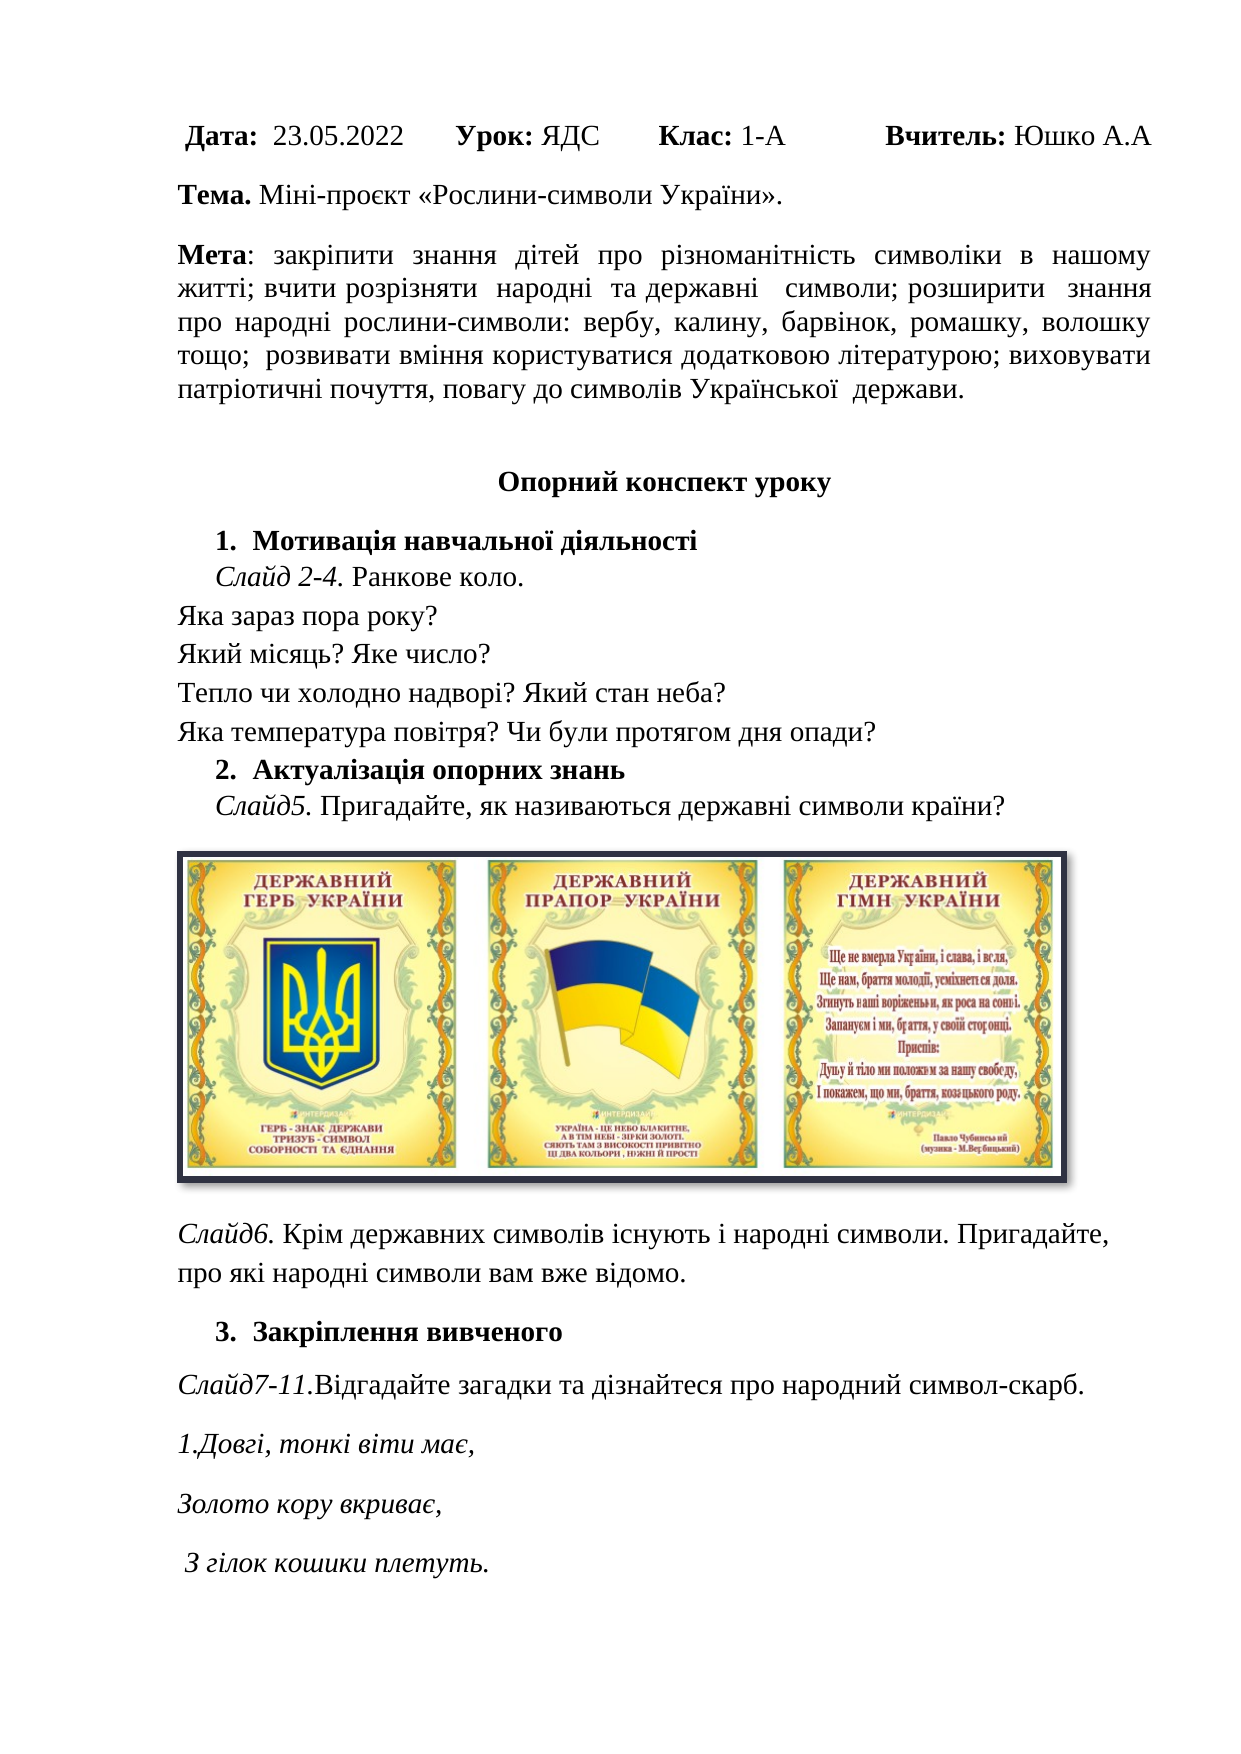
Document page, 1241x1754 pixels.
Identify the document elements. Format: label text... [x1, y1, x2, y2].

text Яка температура повітря? Чи були протягом дня опади? [177, 714, 1152, 747]
text Слайд5. Пригадайте, як називаються державні символи країни? [215, 788, 1152, 822]
text Тема. Міні-проєкт «Рослини-символи України». [177, 177, 1152, 211]
list Закріплення вивченого [215, 1314, 1152, 1348]
text Тепло чи холодно надворі? Який стан неба? [177, 675, 1152, 709]
text 1.Довгі, тонкі віти має, [177, 1427, 1152, 1460]
list Актуалізація опорних знань [215, 752, 1152, 786]
text Слайд7-11.Відгадайте загадки та дізнайтеся про народний символ-скарб. [177, 1367, 1152, 1401]
text Яка зараз пора року? [177, 598, 1152, 632]
picture [183, 857, 1061, 1176]
text Слайд6. Крім державних символів існують і народні символи. Пригадайте, про які народні символи вам вже відомо. [177, 1217, 1152, 1289]
list Мотивація навчальної діяльності [215, 523, 1152, 557]
text Золото кору вкриває, [177, 1486, 1152, 1519]
text З гілок кошики плетуть. [177, 1545, 1152, 1579]
text Слайд 2-4. Ранкове коло. [215, 559, 1152, 593]
text Мета: закріпити знання дітей про різноманітність символіки в нашому житті; вчити розрізняти народні та державні символи; розширити знання про народні рослини-символи: вербу, калину, барвінок, ромашку, волошку тощо; розвивати вміння користуватися додатковою літературою; виховувати патріотичні почуття, повагу до символів Української держави. [177, 237, 1152, 404]
text Який місяць? Яке число? [177, 637, 1152, 670]
text Дата: 23.05.2022 Урок: ЯДС Клас: 1-А Вчитель: Юшко А.А [177, 118, 1152, 152]
text Опорний конспект уроку [177, 464, 1152, 497]
